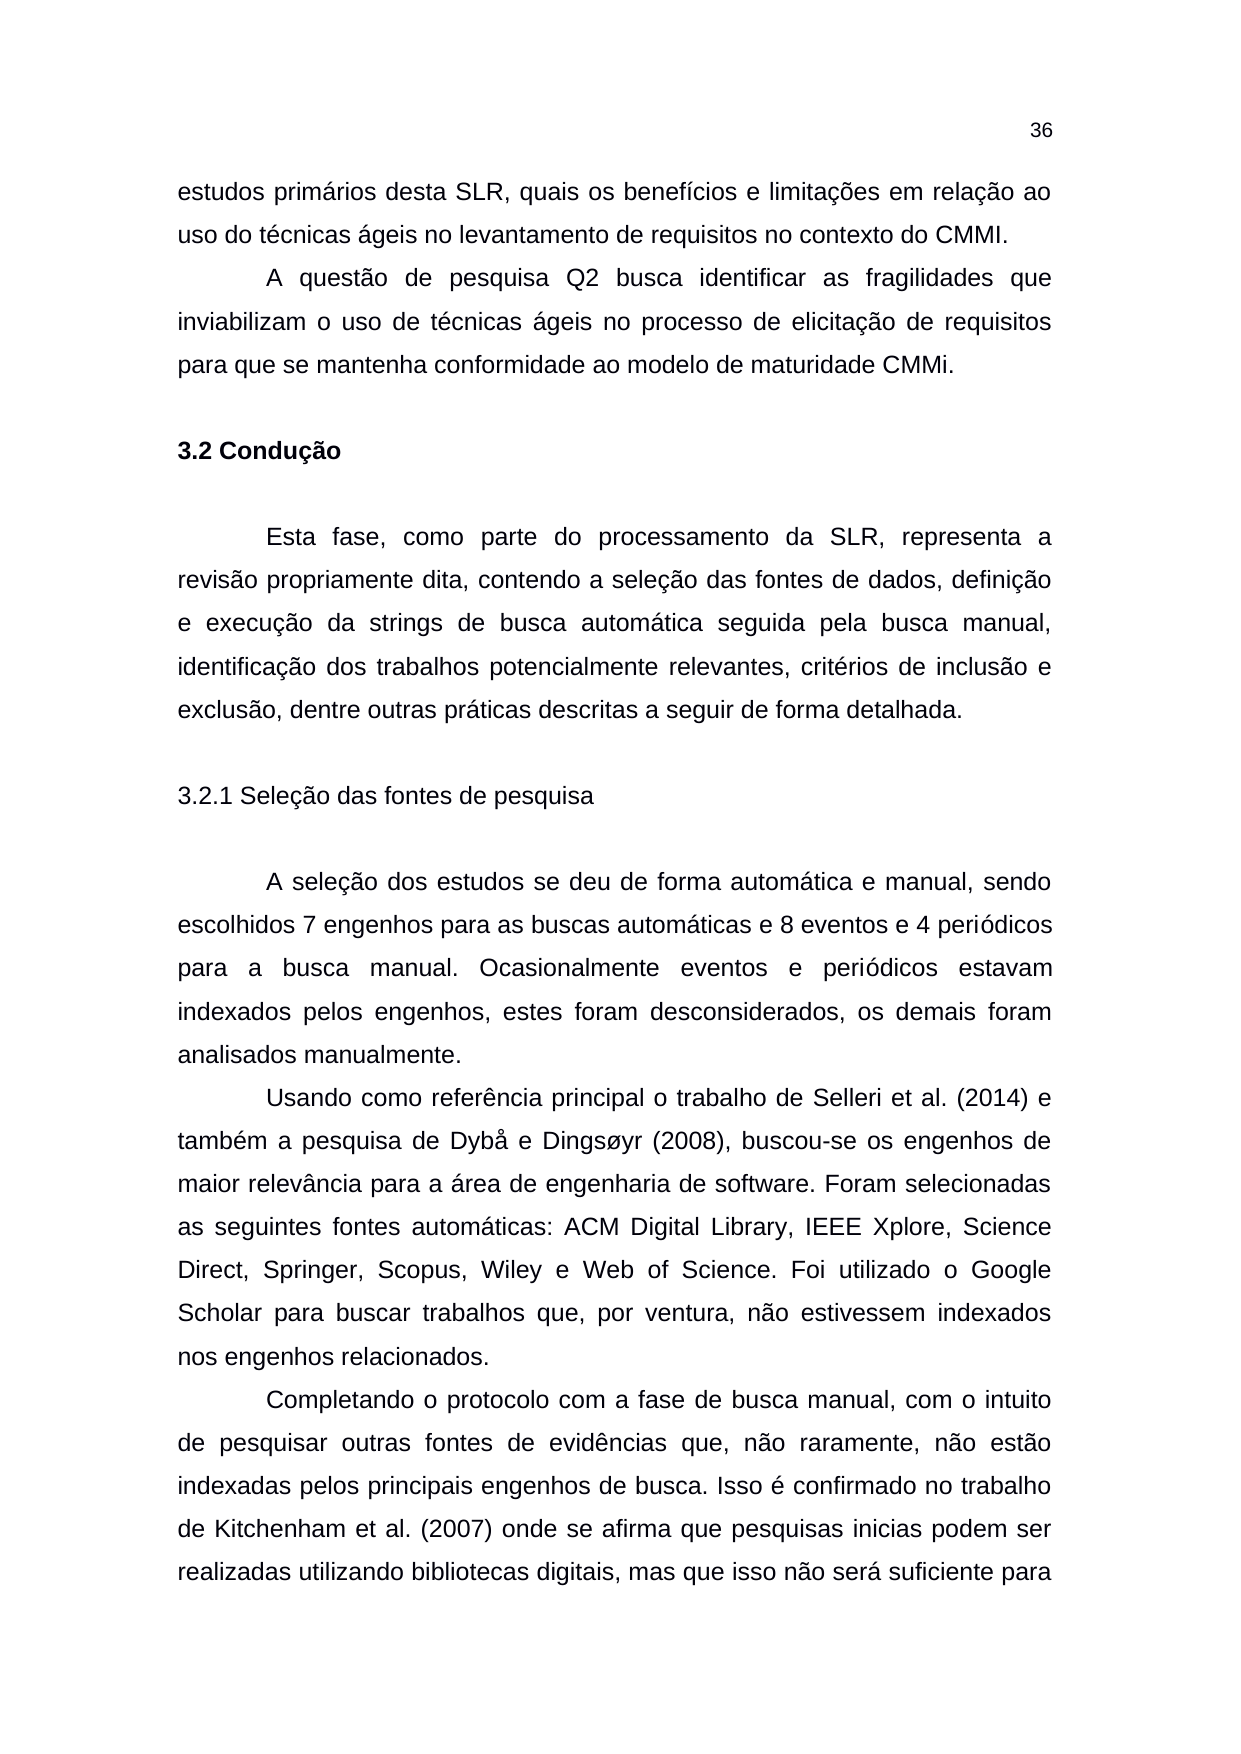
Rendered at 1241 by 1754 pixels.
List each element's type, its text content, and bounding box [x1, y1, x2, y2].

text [177, 1385, 1053, 1586]
text Usando como referência principal o trabalho de Selleri et al. (2014) e também a pesquisa de Dybå e Dingsøyr (2008), buscou-se os engenhos de maior relevância para a área de engenharia de software. Foram selecionadas as seguintes fontes automáticas: ACM Digital Library, IEEE Xplore, Science Direct, Springer, Scopus, Wiley e Web of Science. Foi utilizado o Google Scholar para buscar trabalhos que, por ventura, não estivessem indexados nos engenhos relacionados. [177, 1083, 1053, 1370]
text 3.2.1 Seleção das fontes de pesquisa [177, 781, 1053, 810]
text 3.2 Condução [177, 436, 1053, 465]
text Esta fase, como parte do processamento da SLR, representa a revisão propriamente dita, contendo a seleção das fontes de dados, definição e execução da strings de busca automática seguida pela busca manual, identificação dos trabalhos potencialmente relevantes, critérios de inclusão e exclusão, dentre outras práticas descritas a seguir de forma detalhada. [177, 522, 1053, 723]
text A seleção dos estudos se deu de forma automática e manual, sendo escolhidos 7 engenhos para as buscas automáticas e 8 eventos e 4 periódicos para a busca manual. Ocasionalmente eventos e periódicos estavam indexados pelos engenhos, estes foram desconsiderados, os demais foram analisados manualmente. [177, 867, 1053, 1068]
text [177, 177, 1053, 249]
text A questão de pesquisa Q2 busca identificar as fragilidades que inviabilizam o uso de técnicas ágeis no processo de elicitação de requisitos para que se mantenha conformidade ao modelo de maturidade CMMi. [177, 263, 1053, 378]
